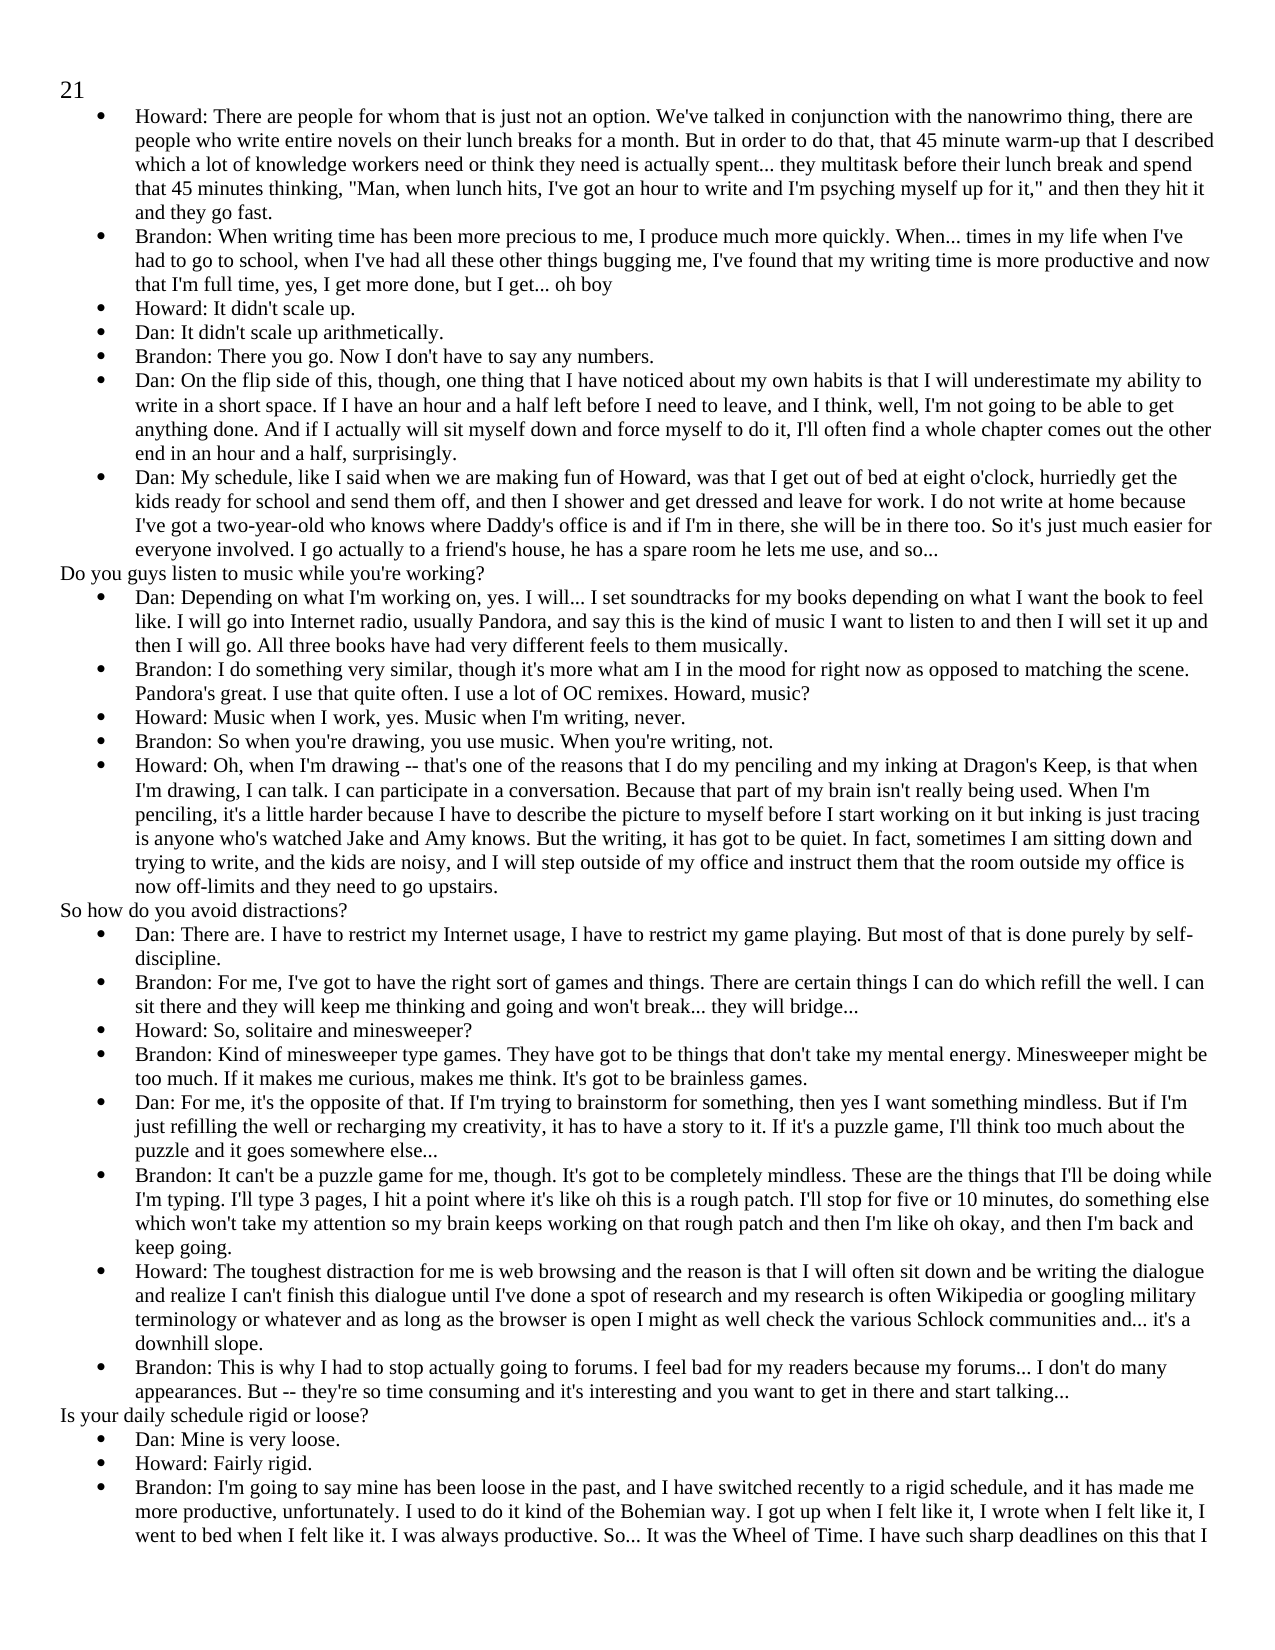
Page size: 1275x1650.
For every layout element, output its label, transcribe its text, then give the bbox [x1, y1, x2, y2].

list Dan: Mine is very loose. [97, 1427, 1215, 1451]
list Howard: There are people for whom that is just not an option. We've talked in conjunction with the nanowrimo thing, there are people who write entire novels on their lunch breaks for a month. But in order to do that, that 45 minute warm-up that I described which a lot of knowledge workers need or think they need is actually spent... they multitask before their lunch break and spend that 45 minutes thinking, "Man, when lunch hits, I've got an hour to write and I'm psyching myself up for it," and then they hit it and they go fast. [97, 104, 1215, 224]
list Dan: Depending on what I'm working on, yes. I will... I set soundtracks for my books depending on what I want the book to feel like. I will go into Internet radio, usually Pandora, and say this is the kind of music I want to listen to and then I will set it up and then I will go. All three books have had very different feels to them musically. [97, 585, 1215, 657]
list Brandon: I do something very similar, though it's more what am I in the mood for right now as opposed to matching the scene. Pandora's great. I use that quite often. I use a lot of OC remixes. Howard, music? [97, 657, 1215, 705]
list Brandon: So when you're drawing, you use music. When you're writing, not. [97, 729, 1215, 753]
list Dan: On the flip side of this, though, one thing that I have noticed about my own habits is that I will underestimate my ability to write in a short space. If I have an hour and a half left before I need to leave, and I think, well, I'm not going to be able to get anything done. And if I actually will sit myself down and force myself to do it, I'll often find a whole chapter comes out the other end in an hour and a half, surprisingly. [97, 368, 1215, 465]
list Brandon: It can't be a puzzle game for me, though. It's got to be completely mindless. These are the things that I'll be doing while I'm typing. I'll type 3 pages, I hit a point where it's like oh this is a rough patch. I'll stop for five or 10 minutes, do something else which won't take my attention so my brain keeps working on that rough patch and then I'm like oh okay, and then I'm back and keep going. [97, 1162, 1215, 1259]
text Is your daily schedule rigid or loose? [60, 1403, 1215, 1427]
text So how do you avoid distractions? [60, 898, 1215, 922]
list Howard: The toughest distraction for me is web browsing and the reason is that I will often sit down and be writing the dialogue and realize I can't finish this dialogue until I've done a spot of research and my research is often Wikipedia or googling military terminology or whatever and as long as the browser is open I might as well check the various Schlock communities and... it's a downhill slope. [97, 1259, 1215, 1355]
list Brandon: Kind of minesweeper type games. They have got to be things that don't take my mental energy. Minesweeper might be too much. If it makes me curious, makes me think. It's got to be brainless games. [97, 1042, 1215, 1090]
list Brandon: For me, I've got to have the right sort of games and things. There are certain things I can do which refill the well. I can sit there and they will keep me thinking and going and won't break... they will bridge... [97, 970, 1215, 1018]
list Howard: So, solitaire and minesweeper? [97, 1018, 1215, 1042]
list Dan: For me, it's the opposite of that. If I'm trying to brainstorm for something, then yes I want something mindless. But if I'm just refilling the well or recharging my creativity, it has to have a story to it. If it's a puzzle game, I'll think too much about the puzzle and it goes somewhere else... [97, 1090, 1215, 1162]
list Dan: There are. I have to restrict my Internet usage, I have to restrict my game playing. But most of that is done purely by self-discipline. [97, 922, 1215, 970]
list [97, 1475, 1215, 1547]
text Do you guys listen to music while you're working? [60, 561, 1215, 585]
list Dan: It didn't scale up arithmetically. [97, 320, 1215, 344]
list Brandon: There you go. Now I don't have to say any numbers. [97, 344, 1215, 368]
list Brandon: When writing time has been more precious to me, I produce much more quickly. When... times in my life when I've had to go to school, when I've had all these other things bugging me, I've found that my writing time is more productive and now that I'm full time, yes, I get more done, but I get... oh boy [97, 224, 1215, 296]
list Brandon: This is why I had to stop actually going to forums. I feel bad for my readers because my forums... I don't do many appearances. But -- they're so time consuming and it's interesting and you want to get in there and start talking... [97, 1355, 1215, 1403]
list Dan: My schedule, like I said when we are making fun of Howard, was that I get out of bed at eight o'clock, hurriedly get the kids ready for school and send them off, and then I shower and get dressed and leave for work. I do not write at home because I've got a two-year-old who knows where Daddy's office is and if I'm in there, she will be in there too. So it's just much easier for everyone involved. I go actually to a friend's house, he has a spare room he lets me use, and so... [97, 465, 1215, 561]
list Howard: Oh, when I'm drawing -- that's one of the reasons that I do my penciling and my inking at Dragon's Keep, is that when I'm drawing, I can talk. I can participate in a conversation. Because that part of my brain isn't really being used. When I'm penciling, it's a little harder because I have to describe the picture to myself before I start working on it but inking is just tracing is anyone who's watched Jake and Amy knows. But the writing, it has got to be quiet. In fact, sometimes I am sitting down and trying to write, and the kids are noisy, and I will step outside of my office and instruct them that the room outside my office is now off-limits and they need to go upstairs. [97, 753, 1215, 898]
list Howard: Fairly rigid. [97, 1451, 1215, 1475]
list Howard: It didn't scale up. [97, 296, 1215, 320]
list Howard: Music when I work, yes. Music when I'm writing, never. [97, 705, 1215, 729]
